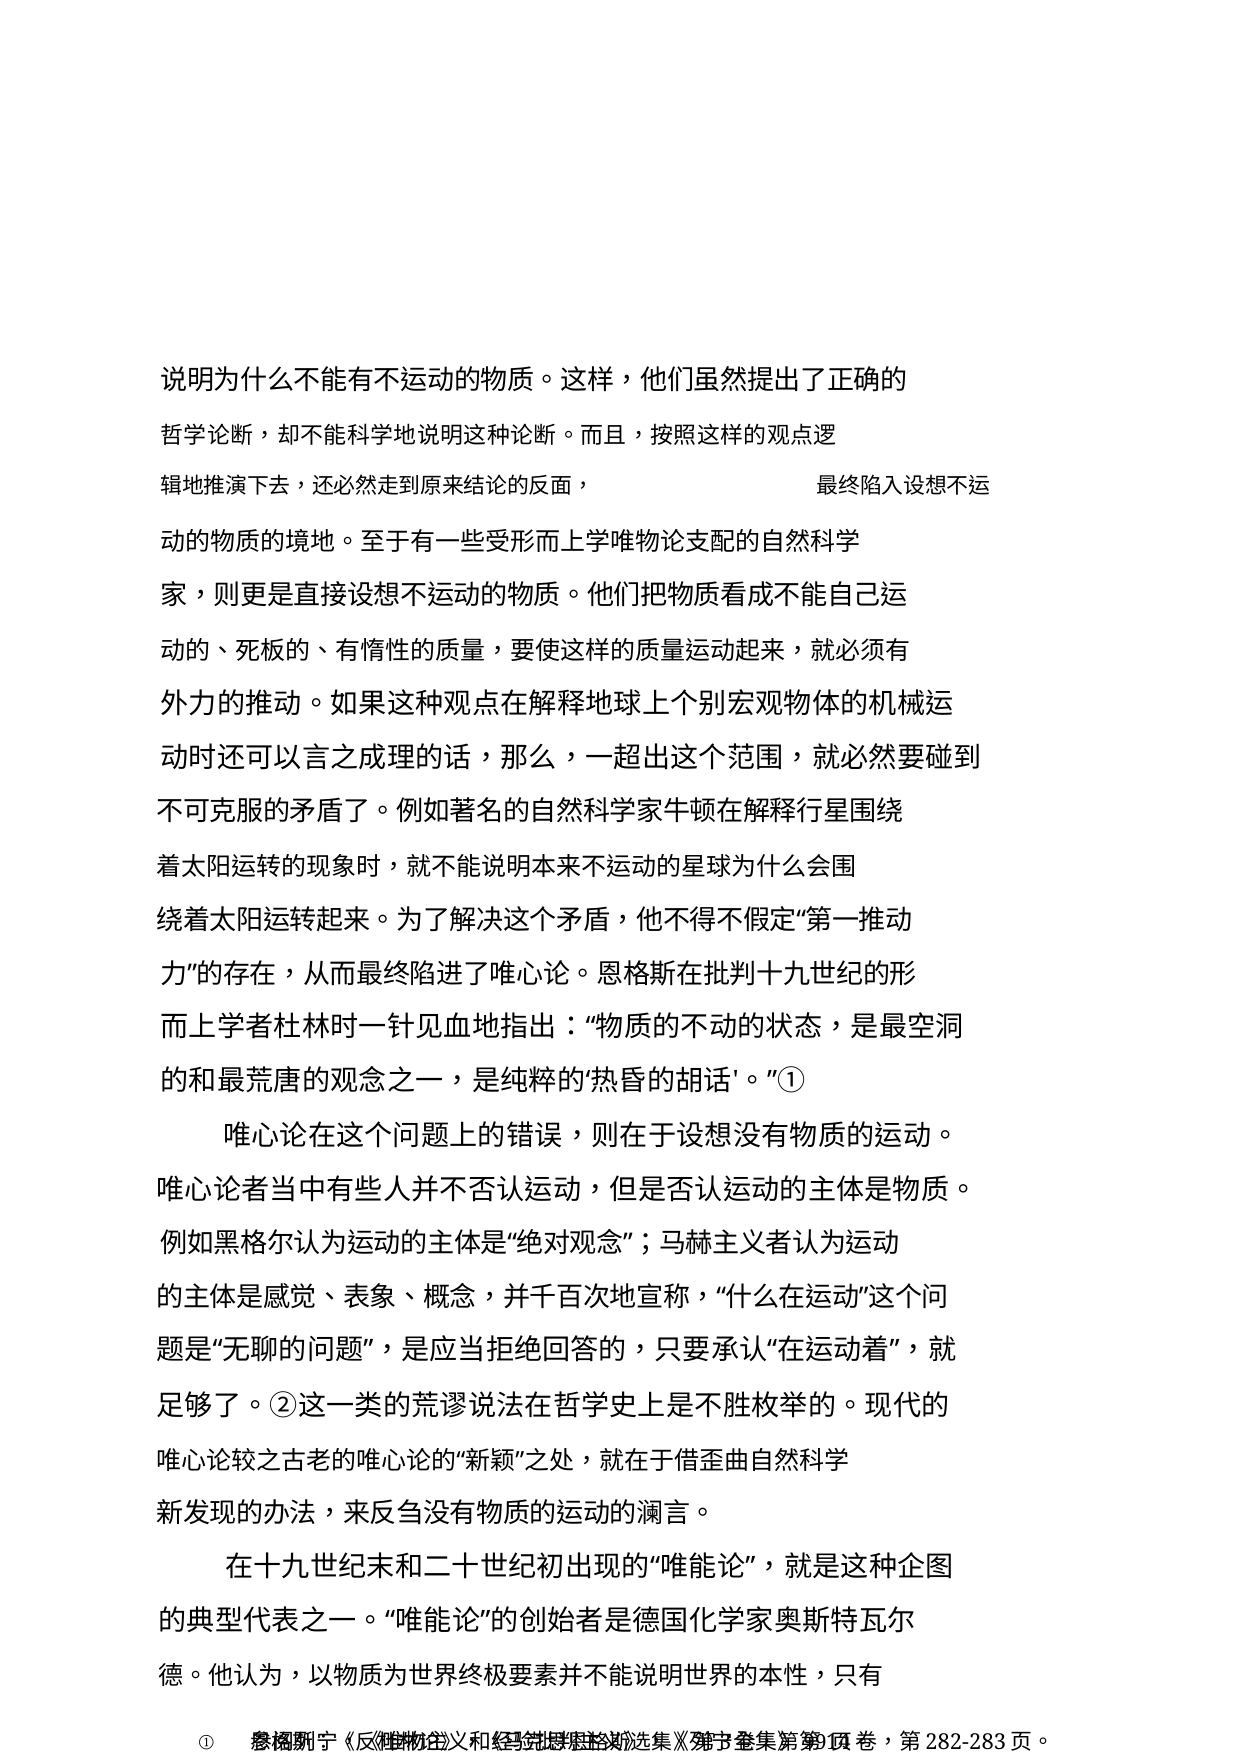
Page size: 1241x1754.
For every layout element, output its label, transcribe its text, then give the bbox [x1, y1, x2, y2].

text 不可克服的矛盾了。例如著名的自然科学家牛顿在解释行星围绕 [156, 799, 1160, 826]
text 动的、死板的、有惰性的质量，要使这样的质量运动起来，就必须有 [160, 639, 1160, 664]
text 唯心论较之古老的唯心论的“新颖”之处，就在于借歪曲自然科学 [156, 1449, 1160, 1474]
text 足够了。②这一类的荒谬说法在哲学史上是不胜枚举的。现代的 [156, 1393, 1160, 1422]
text 的典型代表之一。“唯能论”的创始者是德国化学家奥斯特瓦尔 [158, 1608, 1115, 1636]
text 力”的存在，从而最终陷进了唯心论。恩格斯在批判十九世纪的形 [160, 962, 1160, 989]
text 外力的推动。如果这种观点在解释地球上个别宏观物体的机械运 [160, 691, 1160, 719]
text 动的物质的境地。至于有一些受形而上学唯物论支配的自然科学 [160, 531, 1160, 556]
text 最终陷入设想不运 [817, 477, 1023, 498]
text 辑地推演下去，还必然走到原来结论的反面， [160, 477, 659, 498]
text 参阅列宁，《唯物主义和经验批判主义》，《列宁全集》第14卷，第282-283页。 [250, 1732, 1147, 1754]
text 的和最荒唐的观念之一，是纯粹的‘热昏的胡话'。”① [160, 1068, 1160, 1097]
text 家，则更是直接设想不运动的物质。他们把物质看成不能自己运 [160, 583, 1160, 609]
text 着太阳运转的现象时，就不能说明本来不运动的星球为什么会围 [156, 856, 1160, 881]
text 在十九世纪末和二十世纪初出现的“唯能论”，就是这种企图 [225, 1554, 1115, 1582]
text 例如黑格尔认为运动的主体是“绝对观念”；马赫主义者认为运动 [160, 1231, 1160, 1257]
text 新发现的办法，来反刍没有物质的运动的澜言。 [156, 1502, 1160, 1528]
text 动时还可以言之成理的话，那么，一超出这个范围，就必然要碰到 [160, 745, 1160, 774]
text 的主体是感觉、表象、概念，并千百次地宣称，“什么在运动”这个问 [156, 1285, 1160, 1312]
text 唯心论在这个问题上的错误，则在于设想没有物质的运动。 [223, 1122, 1160, 1151]
text 哲学论断，却不能科学地说明这种论断。而且，按照这样的观点逻 [160, 424, 938, 448]
text 唯心论者当中有些人并不否认运动，但是否认运动的主体是物质。 [156, 1177, 1160, 1205]
text 绕着太阳运转起来。为了解决这个矛盾，他不得不假定“第一推动 [156, 908, 1160, 934]
text 题是“无聊的问题”，是应当拒绝回答的，只要承认“在运动着”，就 [156, 1337, 1160, 1365]
text ① [198, 1732, 250, 1754]
text 而上学者杜林时一针见血地指出：“物质的不动的状态，是最空洞 [160, 1014, 1160, 1042]
text 说明为什么不能有不运动的物质。这样，他们虽然提出了正确的 [160, 368, 1019, 395]
text 德。他认为，以物质为世界终极要素并不能说明世界的本性，只有 [158, 1664, 1115, 1689]
